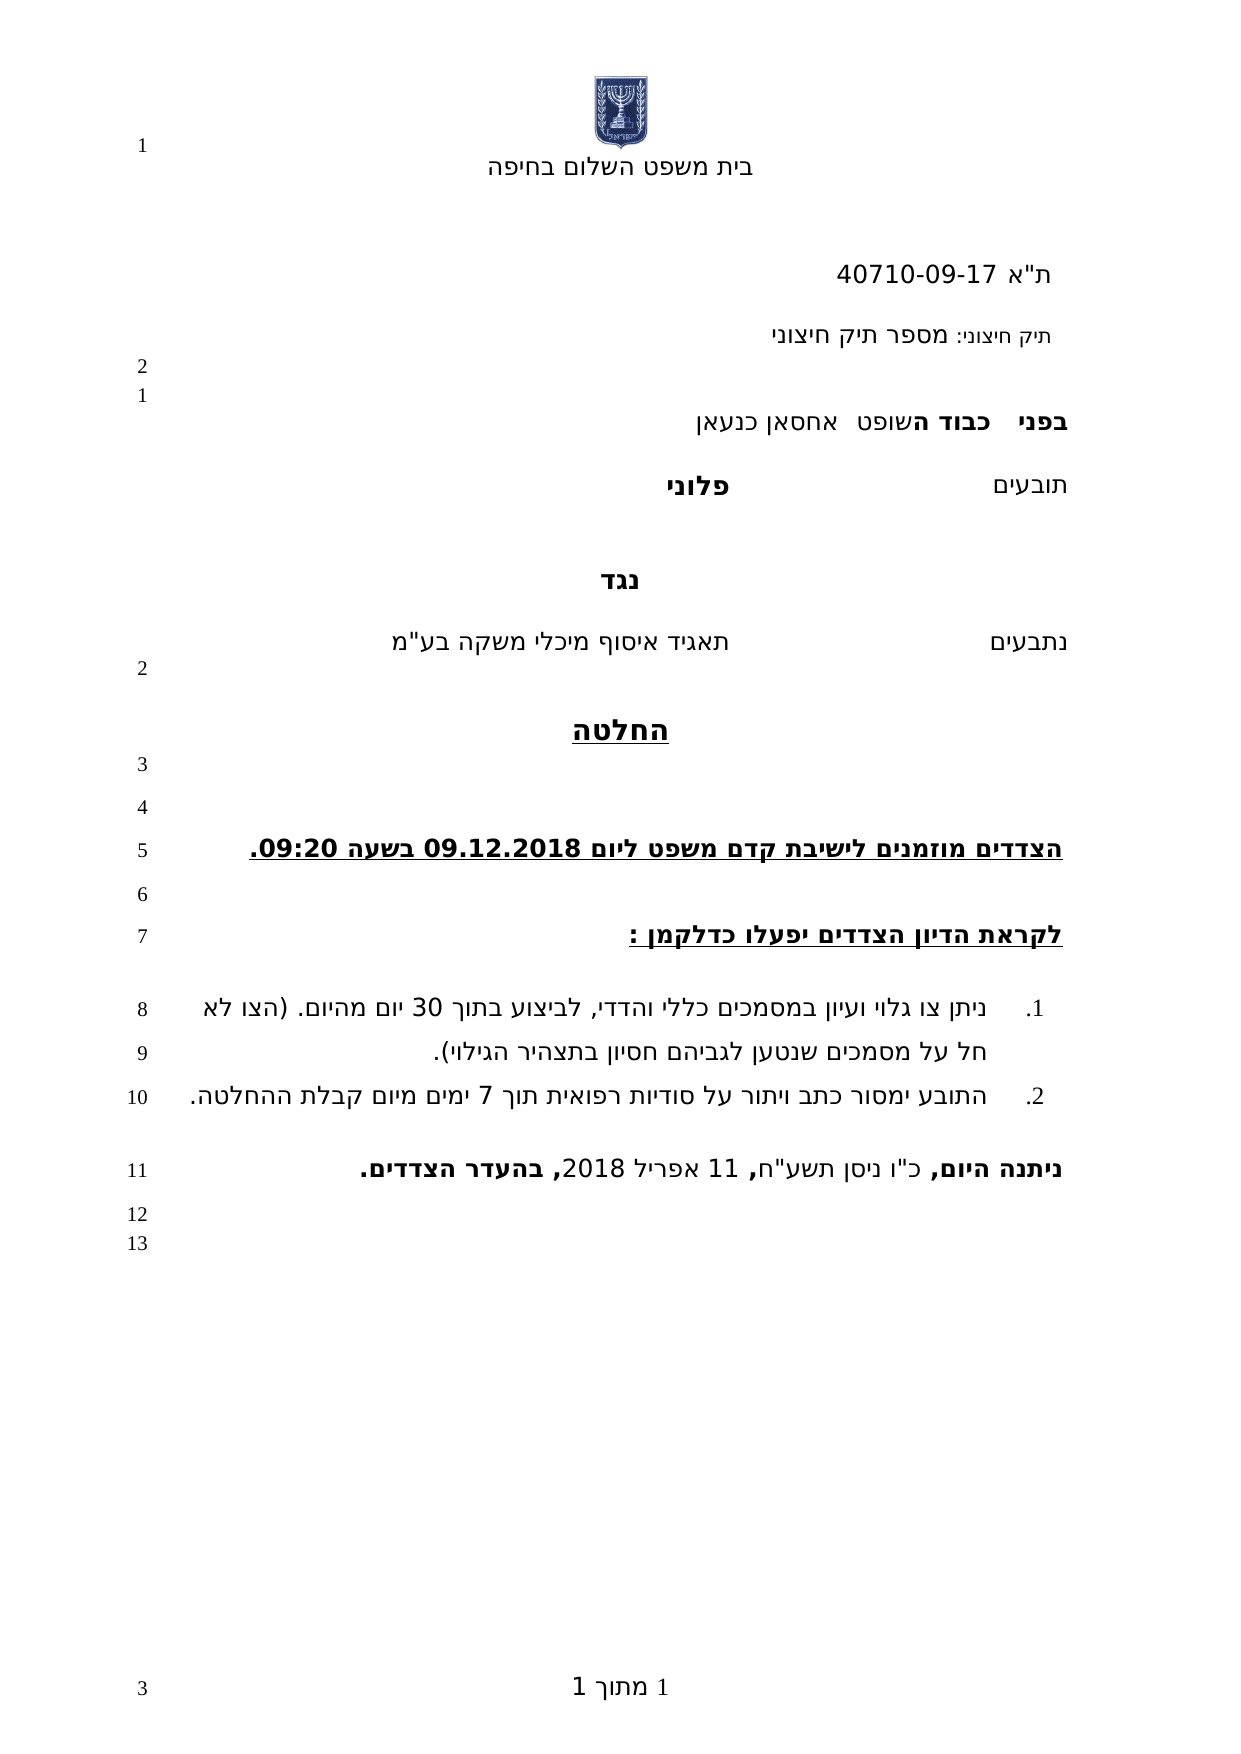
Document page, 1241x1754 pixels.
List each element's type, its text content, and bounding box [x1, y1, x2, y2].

table_cell נגד [161, 533, 1079, 627]
table_cell [161, 627, 741, 656]
picture [589, 75, 651, 152]
table_cell [741, 627, 1079, 656]
table_header החלטה [161, 714, 1079, 747]
list התובע ימסור כתב ויתור על סודיות רפואית תוך 7 ימים מיום קבלת ההחלטה. [177, 1081, 1026, 1110]
text ניתנה היום, , , בהעדר הצדדים. [177, 1154, 1063, 1183]
text לקראת הדיון הצדדים יפעלו כדלקמן : [177, 921, 1063, 950]
table_header כבוד ה [161, 408, 1002, 470]
text הצדדים מוזמנים לישיבת קדם משפט ליום 09.12.2018 בשעה 09:20. [177, 834, 1063, 863]
table_header בפני [1002, 408, 1079, 470]
table_cell פלוני [161, 470, 741, 533]
list ניתן צו גלוי ועיון במסמכים כללי והדדי, לביצוע בתוך 30 יום מהיום. (הצו לא חל על מסמכים שנטען לגביהם חסיון בתצהיר הגילוי). [177, 993, 1026, 1067]
table_cell [741, 470, 1079, 533]
